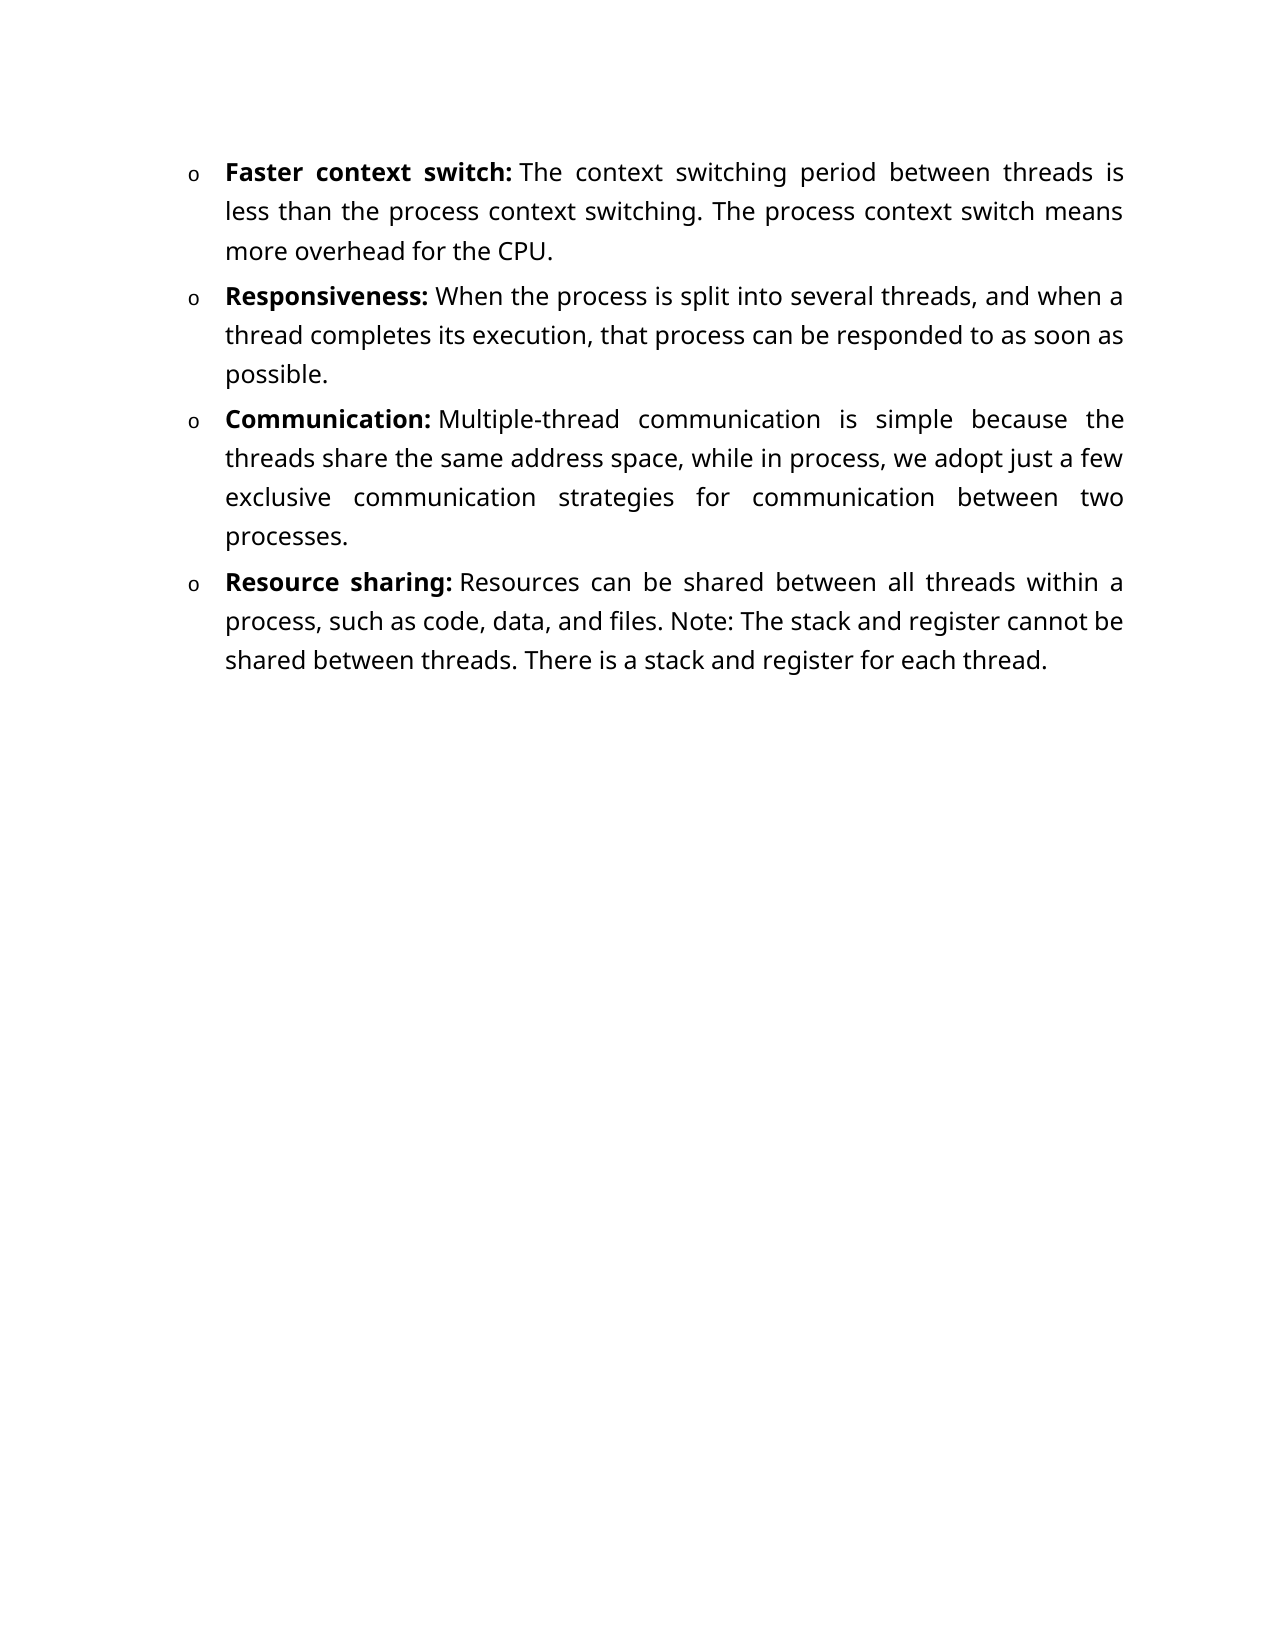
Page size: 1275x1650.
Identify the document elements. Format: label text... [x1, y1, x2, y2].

list Communication: Multiple-thread communication is simple because the threads share the same address space, while in process, we adopt just a few exclusive communication strategies for communication between two processes. [187, 397, 1125, 553]
list Faster context switch: The context switching period between threads is less than the process context switching. The process context switch means more overhead for the CPU. [187, 150, 1125, 267]
list Resource sharing: Resources can be shared between all threads within a process, such as code, data, and files. Note: The stack and register cannot be shared between threads. There is a stack and register for each thread. [187, 559, 1125, 677]
list Responsiveness: When the process is split into several threads, and when a thread completes its execution, that process can be responded to as soon as possible. [187, 273, 1125, 391]
